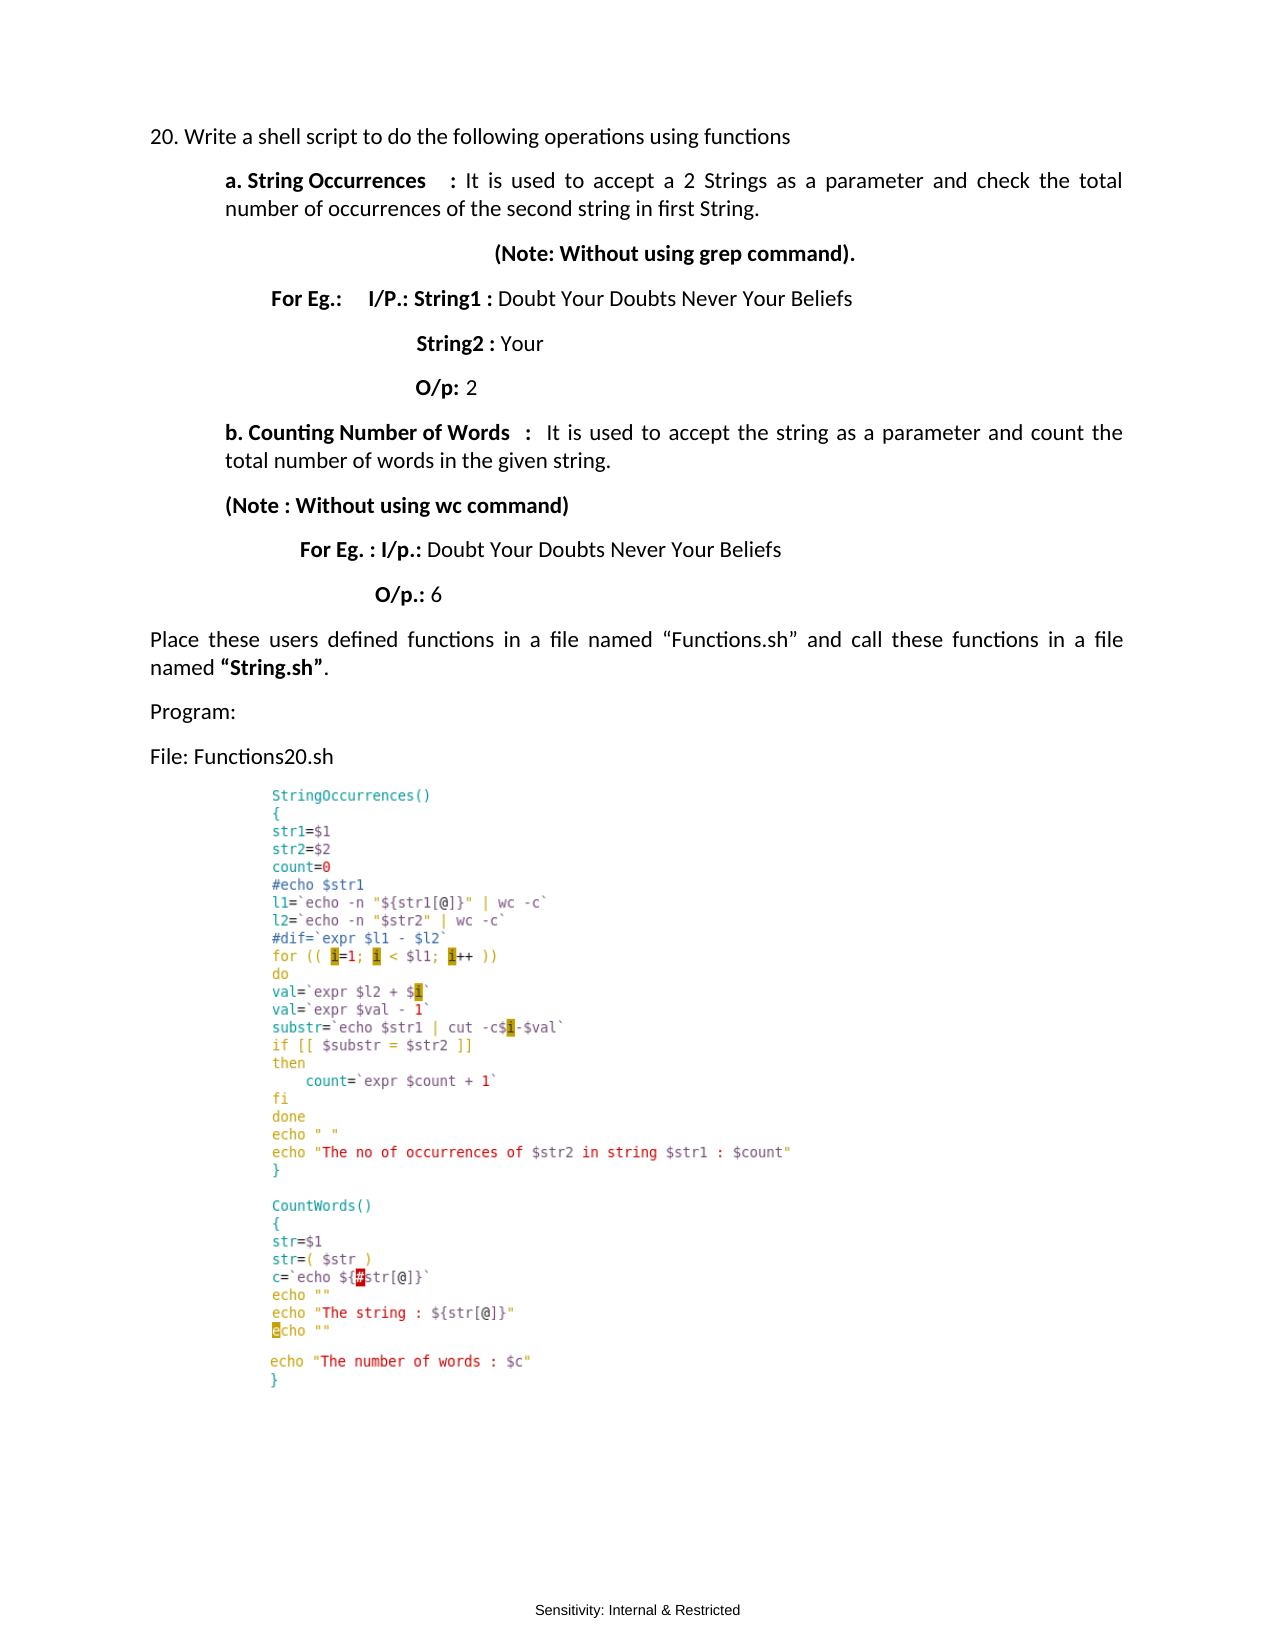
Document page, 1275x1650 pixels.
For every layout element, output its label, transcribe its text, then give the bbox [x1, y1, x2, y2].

text Program: [150, 697, 1125, 726]
text (Note: Without using grep command). [225, 239, 1125, 267]
text b. Counting Number of Words : It is used to accept the string as a parameter and count the total number of words in the given string. [225, 418, 1125, 474]
picture [269, 1354, 1006, 1393]
text For Eg.: I/P.: String1 : Doubt Your Doubts Never Your Beliefs [225, 284, 1125, 312]
text O/p: 2 [225, 373, 1125, 401]
text File: Functions20.sh [150, 742, 1125, 770]
text String2 : Your [225, 329, 1125, 357]
picture [271, 786, 1004, 1338]
text 20. Write a shell script to do the following operations using functions [150, 122, 1125, 150]
text For Eg. : I/p.: Doubt Your Doubts Never Your Beliefs [225, 535, 1125, 563]
text a. String Occurrences : It is used to accept a 2 Strings as a parameter and check the total number of occurrences of the second string in first String. [225, 167, 1125, 223]
text O/p.: 6 [225, 580, 1125, 608]
text Place these users defined functions in a file named “Functions.sh” and call these functions in a file named “String.sh”. [150, 625, 1125, 681]
text (Note : Without using wc command) [225, 491, 1125, 519]
